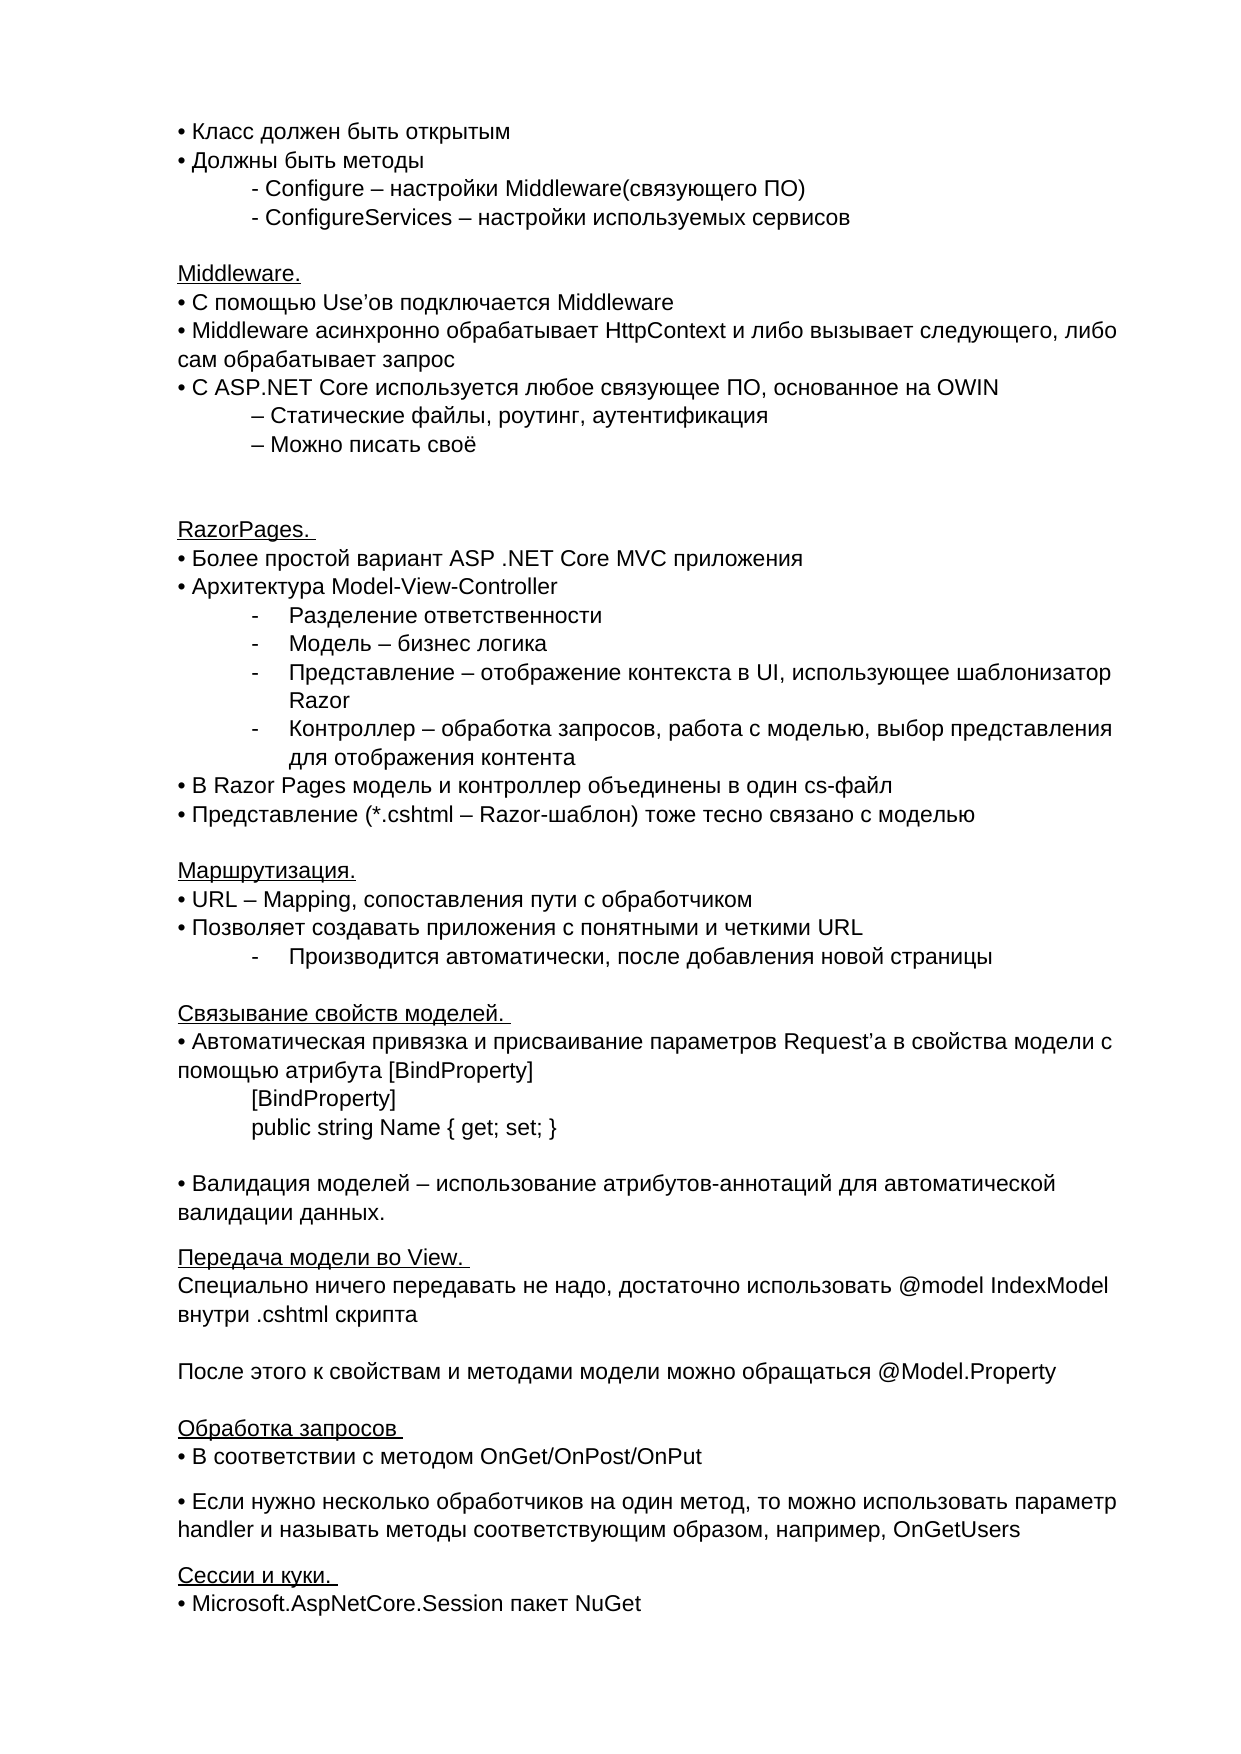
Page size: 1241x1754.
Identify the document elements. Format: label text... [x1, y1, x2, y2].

text • Автоматическая привязка и присваивание параметров Request’а в свойства модели с помощью атрибута [BindProperty] [177, 1028, 1152, 1083]
text • C помощью Use’ов подключается Middleware [177, 289, 1152, 315]
text • Представление (*.cshtml – Razor-шаблон) тоже тесно связано с моделью [177, 801, 1152, 827]
text • Архитектура Model-View-Controller [177, 573, 1152, 599]
text – Статические файлы, роутинг, аутентификация [177, 402, 1152, 429]
list Разделение ответственности [251, 602, 1152, 628]
text После этого к свойствам и методами модели можно обращаться @Model.Property [177, 1358, 1152, 1384]
text Обработка запросов [177, 1414, 1152, 1441]
text • В Razor Pages модель и контроллер объединены в один cs-файл [177, 772, 1152, 798]
text • Microsoft.AspNetCore.Session пакет NuGet [177, 1590, 1152, 1616]
text Маршрутизация. [177, 857, 1152, 884]
text Middleware. [177, 260, 1152, 287]
text [BindProperty] [177, 1085, 1152, 1111]
text • Более простой вариант ASP .NET Core MVC приложения [177, 545, 1152, 571]
text • Валидация моделей – использование атрибутов-аннотаций для автоматической валидации данных. [177, 1170, 1152, 1225]
text – Можно писать своё [177, 431, 1152, 457]
list Производится автоматически, после добавления новой страницы [251, 943, 1152, 969]
text • Должны быть методы [177, 147, 1152, 173]
text • В соответствии с методом OnGet/OnPost/OnPut [177, 1443, 1152, 1469]
text • С ASP.NET Core используется любое связующее ПО, основанное на OWIN [177, 374, 1152, 400]
text • URL – Mapping, сопоставления пути с обработчиком [177, 886, 1152, 912]
list Контроллер – обработка запросов, работа с моделью, выбор представления для отображения контента [251, 715, 1152, 770]
list Модель – бизнес логика [251, 630, 1152, 656]
list Представление – отображение контекста в UI, использующее шаблонизатор Razor [251, 658, 1152, 713]
text Связывание свойств моделей. [177, 1000, 1152, 1026]
text - ConfigureServices – настройки используемых сервисов [177, 203, 1152, 230]
text Передача модели во View. [177, 1244, 1152, 1270]
text • Класс должен быть открытым [177, 118, 1152, 144]
text - Configure – настройки Middleware(связующего ПО) [177, 175, 1152, 201]
text Специально ничего передавать не надо, достаточно использовать @model IndexModel внутри .cshtml скрипта [177, 1272, 1152, 1327]
text Сессии и куки. [177, 1562, 1152, 1588]
text • Если нужно несколько обработчиков на один метод, то можно использовать параметр handler и называть методы соответствующим образом, например, OnGetUsers [177, 1488, 1152, 1543]
text • Middleware асинхронно обрабатывает HttpContext и либо вызывает следующего, либо сам обрабатывает запрос [177, 317, 1152, 372]
text • Позволяет создавать приложения с понятными и четкими URL [177, 914, 1152, 941]
text public string Name { get; set; } [177, 1113, 1152, 1140]
text RazorPages. [177, 516, 1152, 543]
